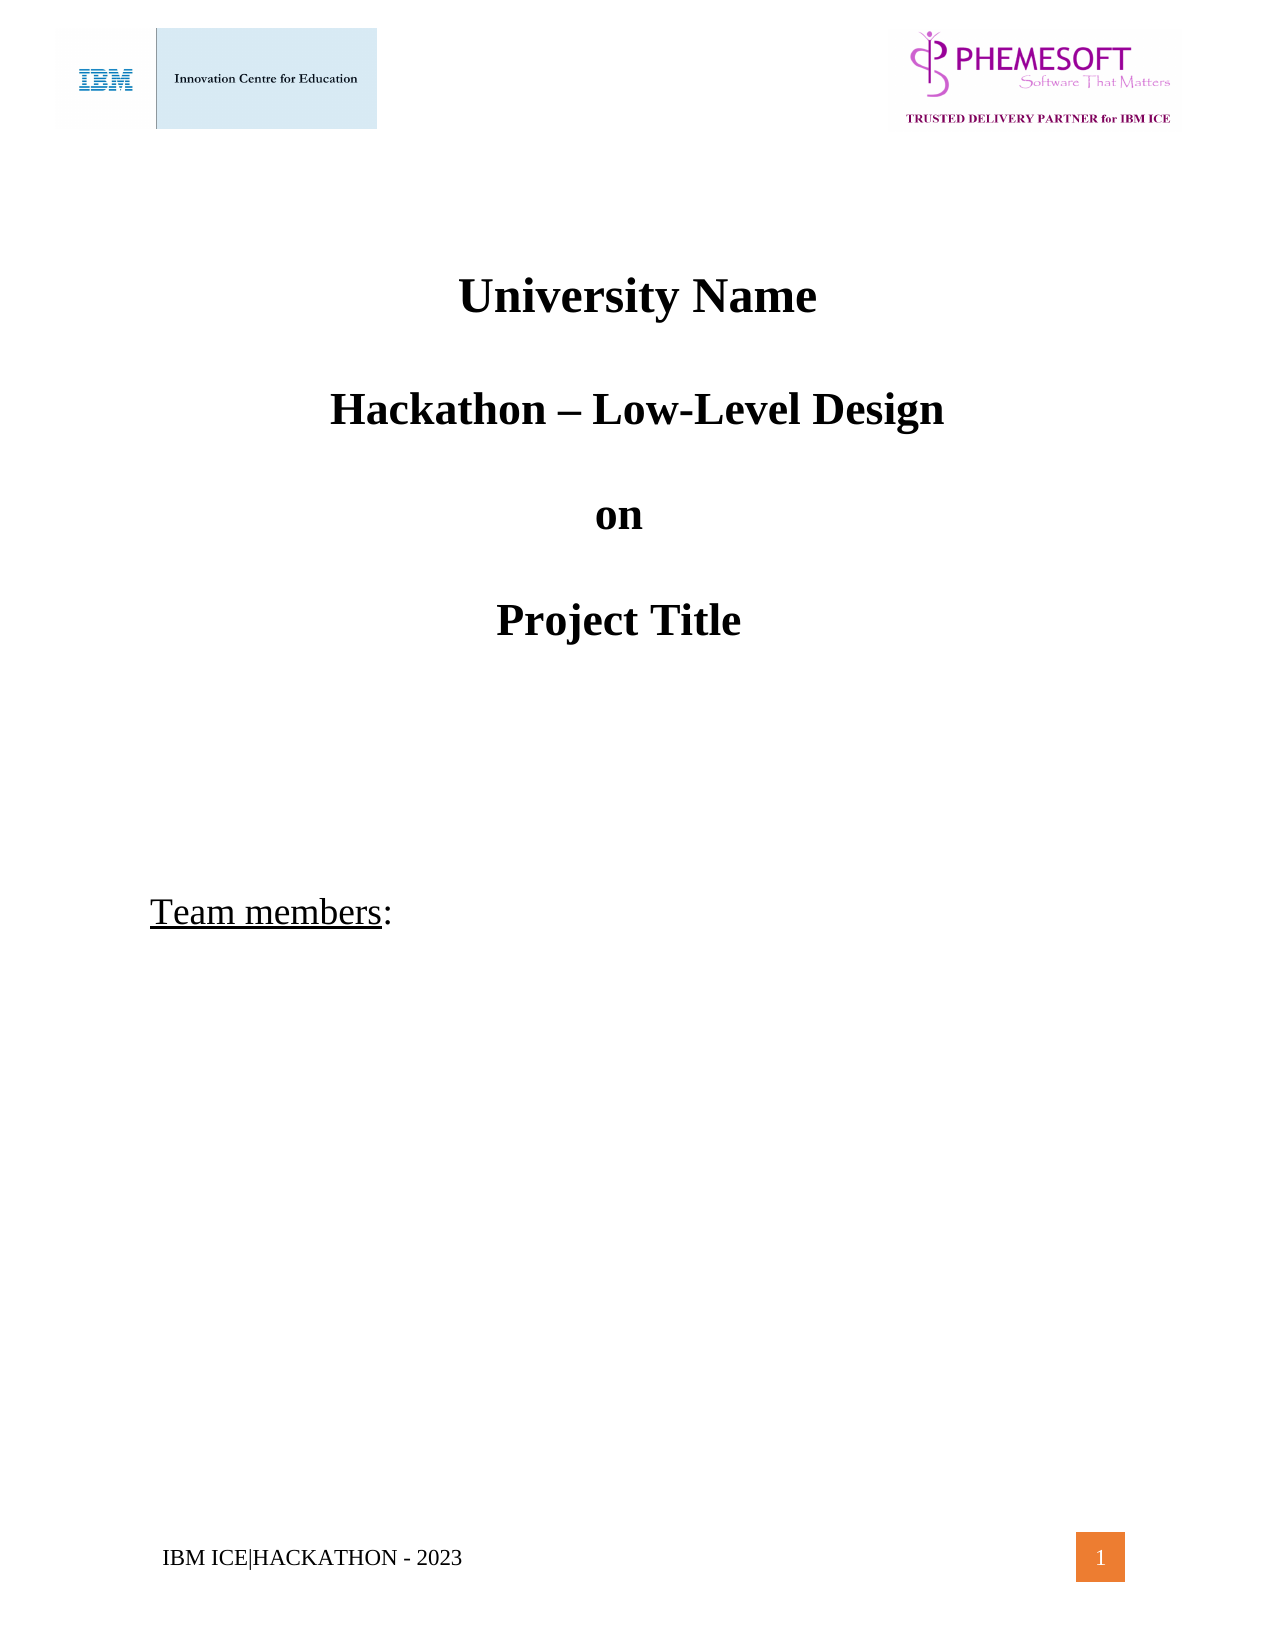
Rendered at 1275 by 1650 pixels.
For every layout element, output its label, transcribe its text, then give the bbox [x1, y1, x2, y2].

picture [55, 28, 377, 129]
text University Name [150, 266, 1125, 323]
text Hackathon – Low-Level Design [150, 381, 1125, 434]
text on [270, 487, 967, 539]
text Team members: [150, 889, 1125, 932]
picture [887, 29, 1183, 132]
text Project Title [270, 592, 967, 645]
